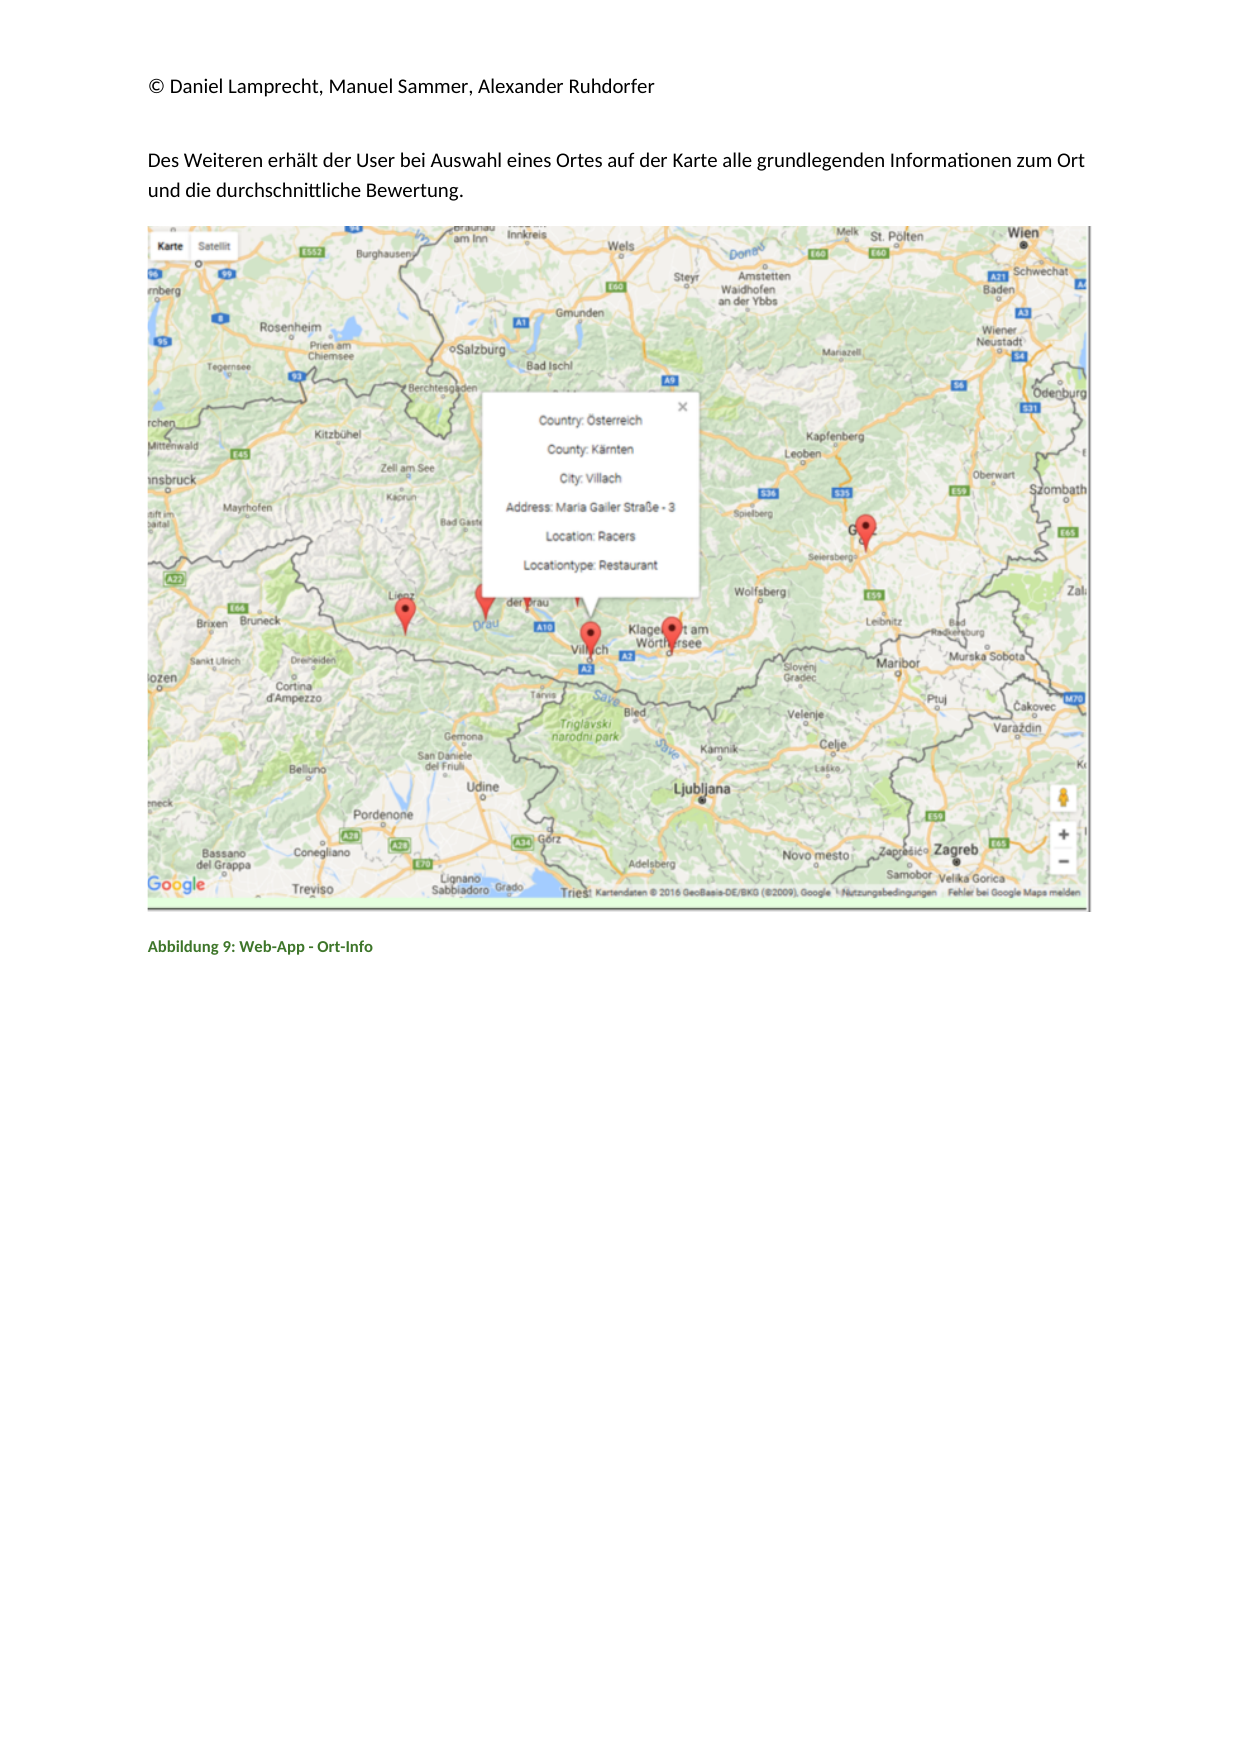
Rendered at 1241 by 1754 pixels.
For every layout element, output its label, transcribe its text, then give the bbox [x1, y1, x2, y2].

text Des Weiteren erhält der User bei Auswahl eines Ortes auf der Karte alle grundlegenden Informationen zum Ort und die durchschnittliche Bewertung. [148, 148, 1093, 202]
text Abbildung 9: Web-App - Ort-Info [148, 936, 1093, 956]
picture [147, 226, 1093, 912]
